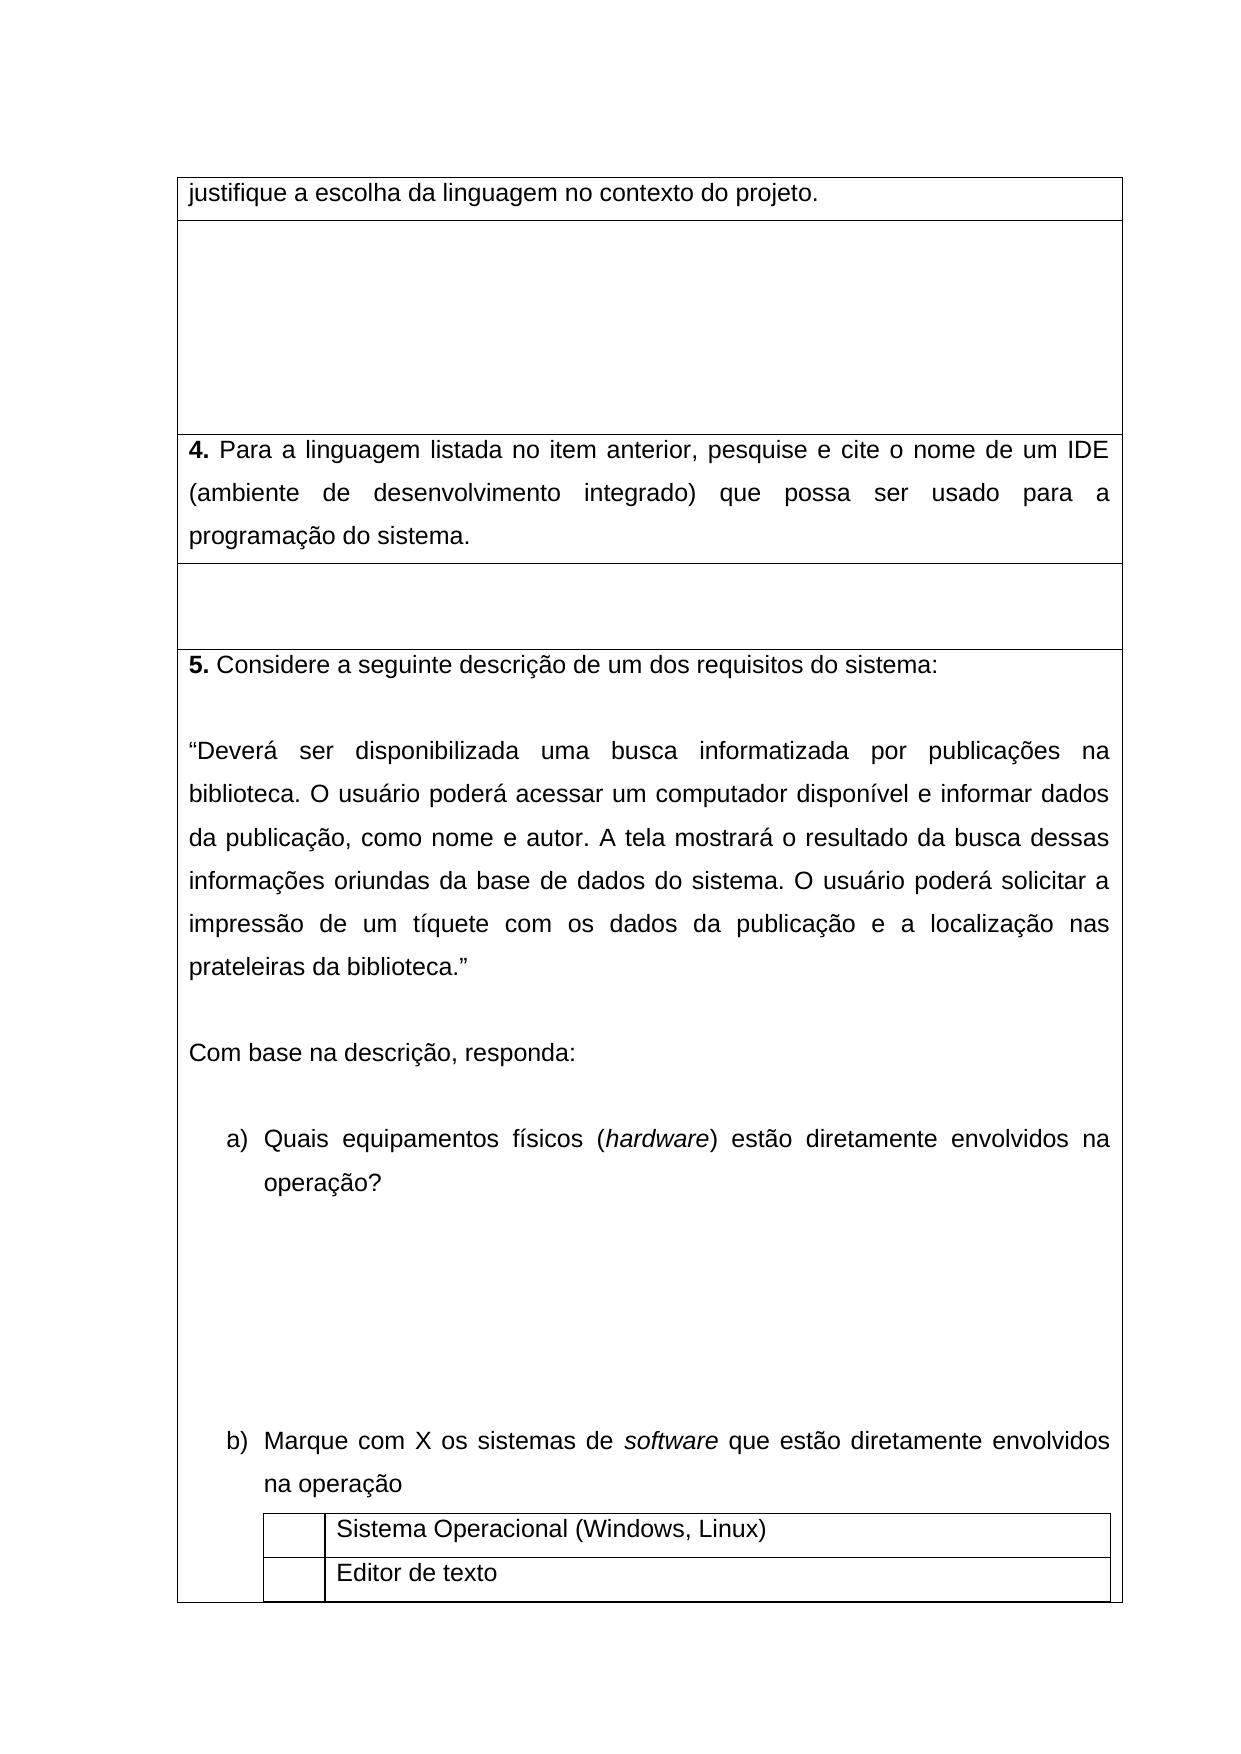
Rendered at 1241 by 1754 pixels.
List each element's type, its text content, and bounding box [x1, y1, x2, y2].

table_cell [178, 221, 1122, 434]
table_cell [178, 564, 1122, 649]
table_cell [178, 178, 1122, 220]
table_cell 4. Para a linguagem listada no item anterior, pesquise e cite o nome de um IDE (ambiente de desenvolvimento integrado) que possa ser usado para a programação do sistema. [178, 435, 1122, 563]
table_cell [178, 650, 1122, 1602]
